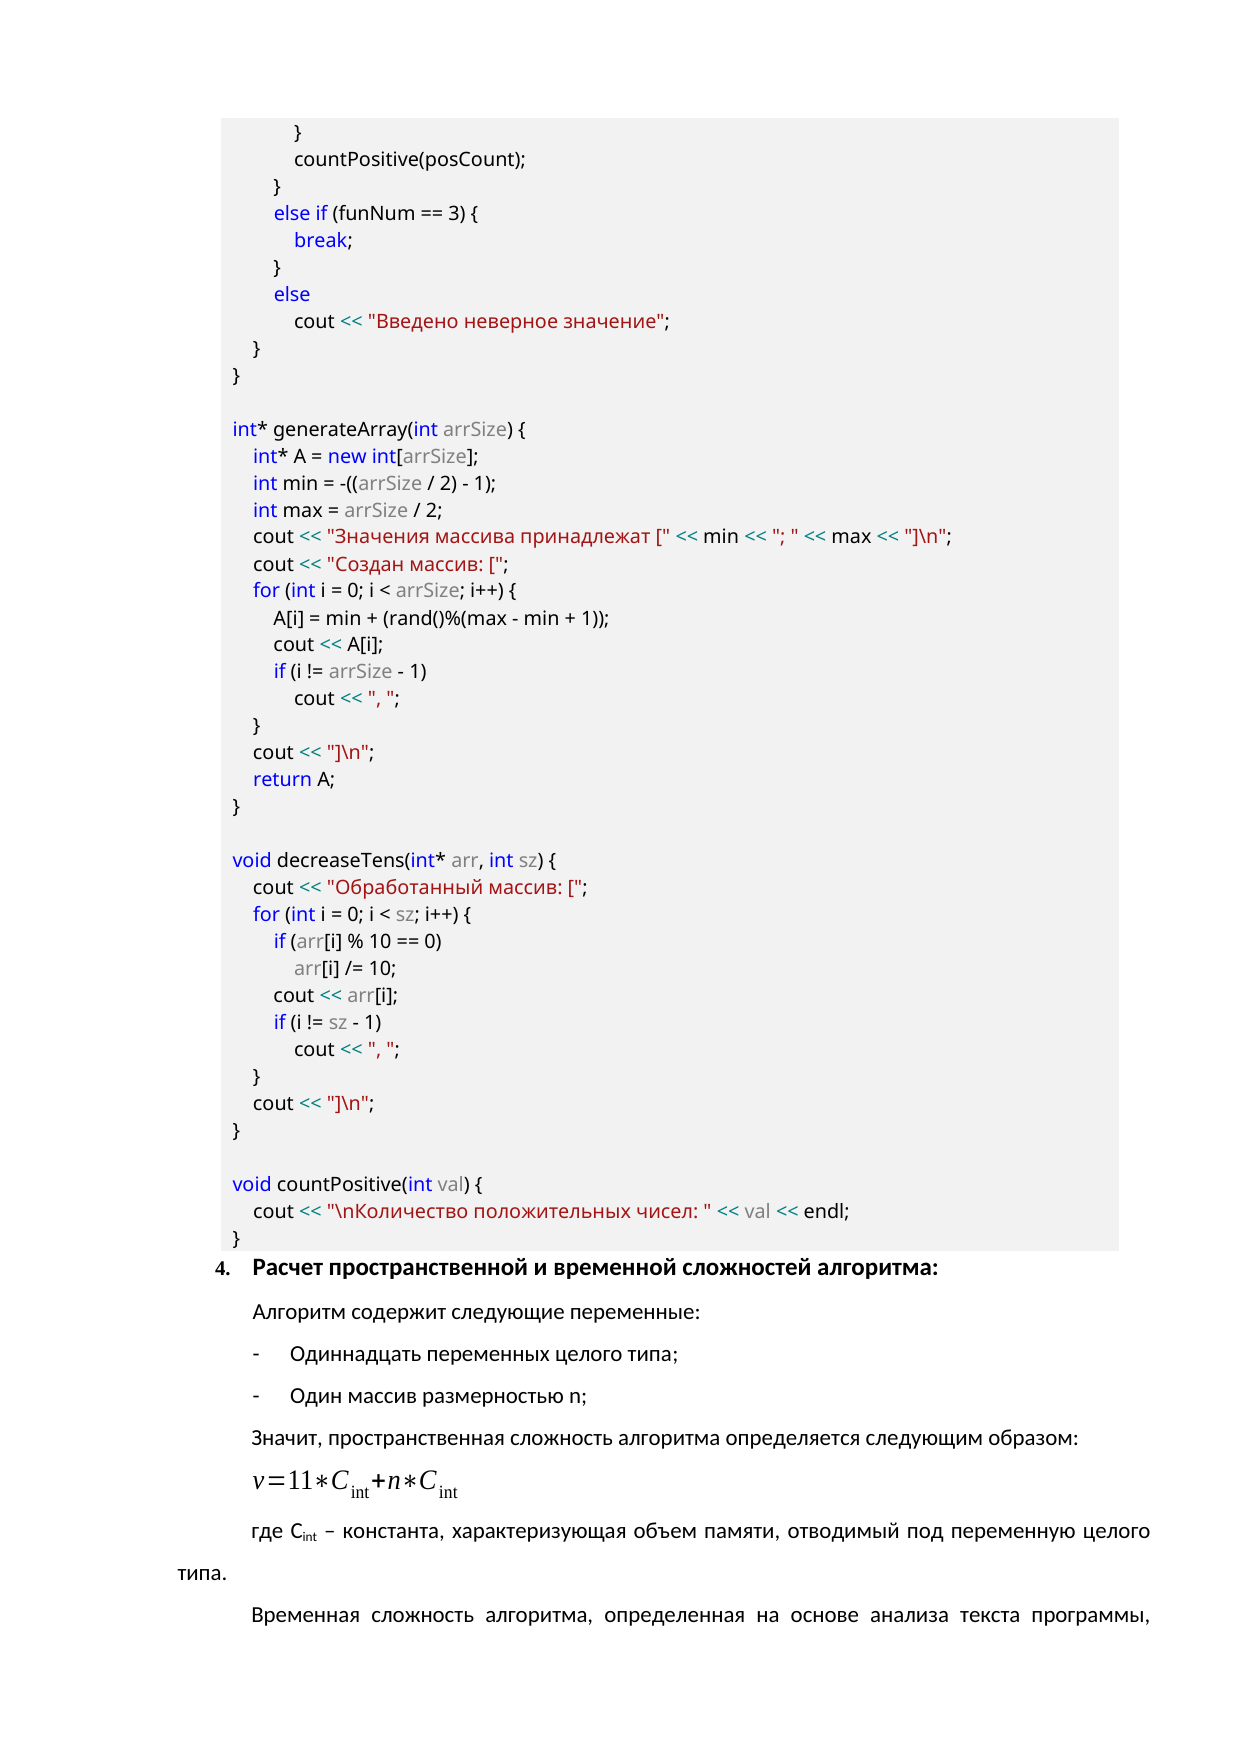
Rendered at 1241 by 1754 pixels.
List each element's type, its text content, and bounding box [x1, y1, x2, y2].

list Алгоритм содержит следующие переменные: [177, 1297, 1152, 1325]
list Расчет пространственной и временной сложностей алгоритма: [215, 1251, 1152, 1282]
list где Cint – константа, характеризующая объем памяти, отводимый под переменную целого типа. [177, 1516, 1152, 1586]
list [177, 1600, 1152, 1628]
list Один массив размерностью n; [252, 1381, 1152, 1409]
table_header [221, 118, 1119, 1251]
list Одиннадцать переменных целого типа; [252, 1339, 1152, 1367]
list Значит, пространственная сложность алгоритма определяется следующим образом: [177, 1423, 1152, 1451]
